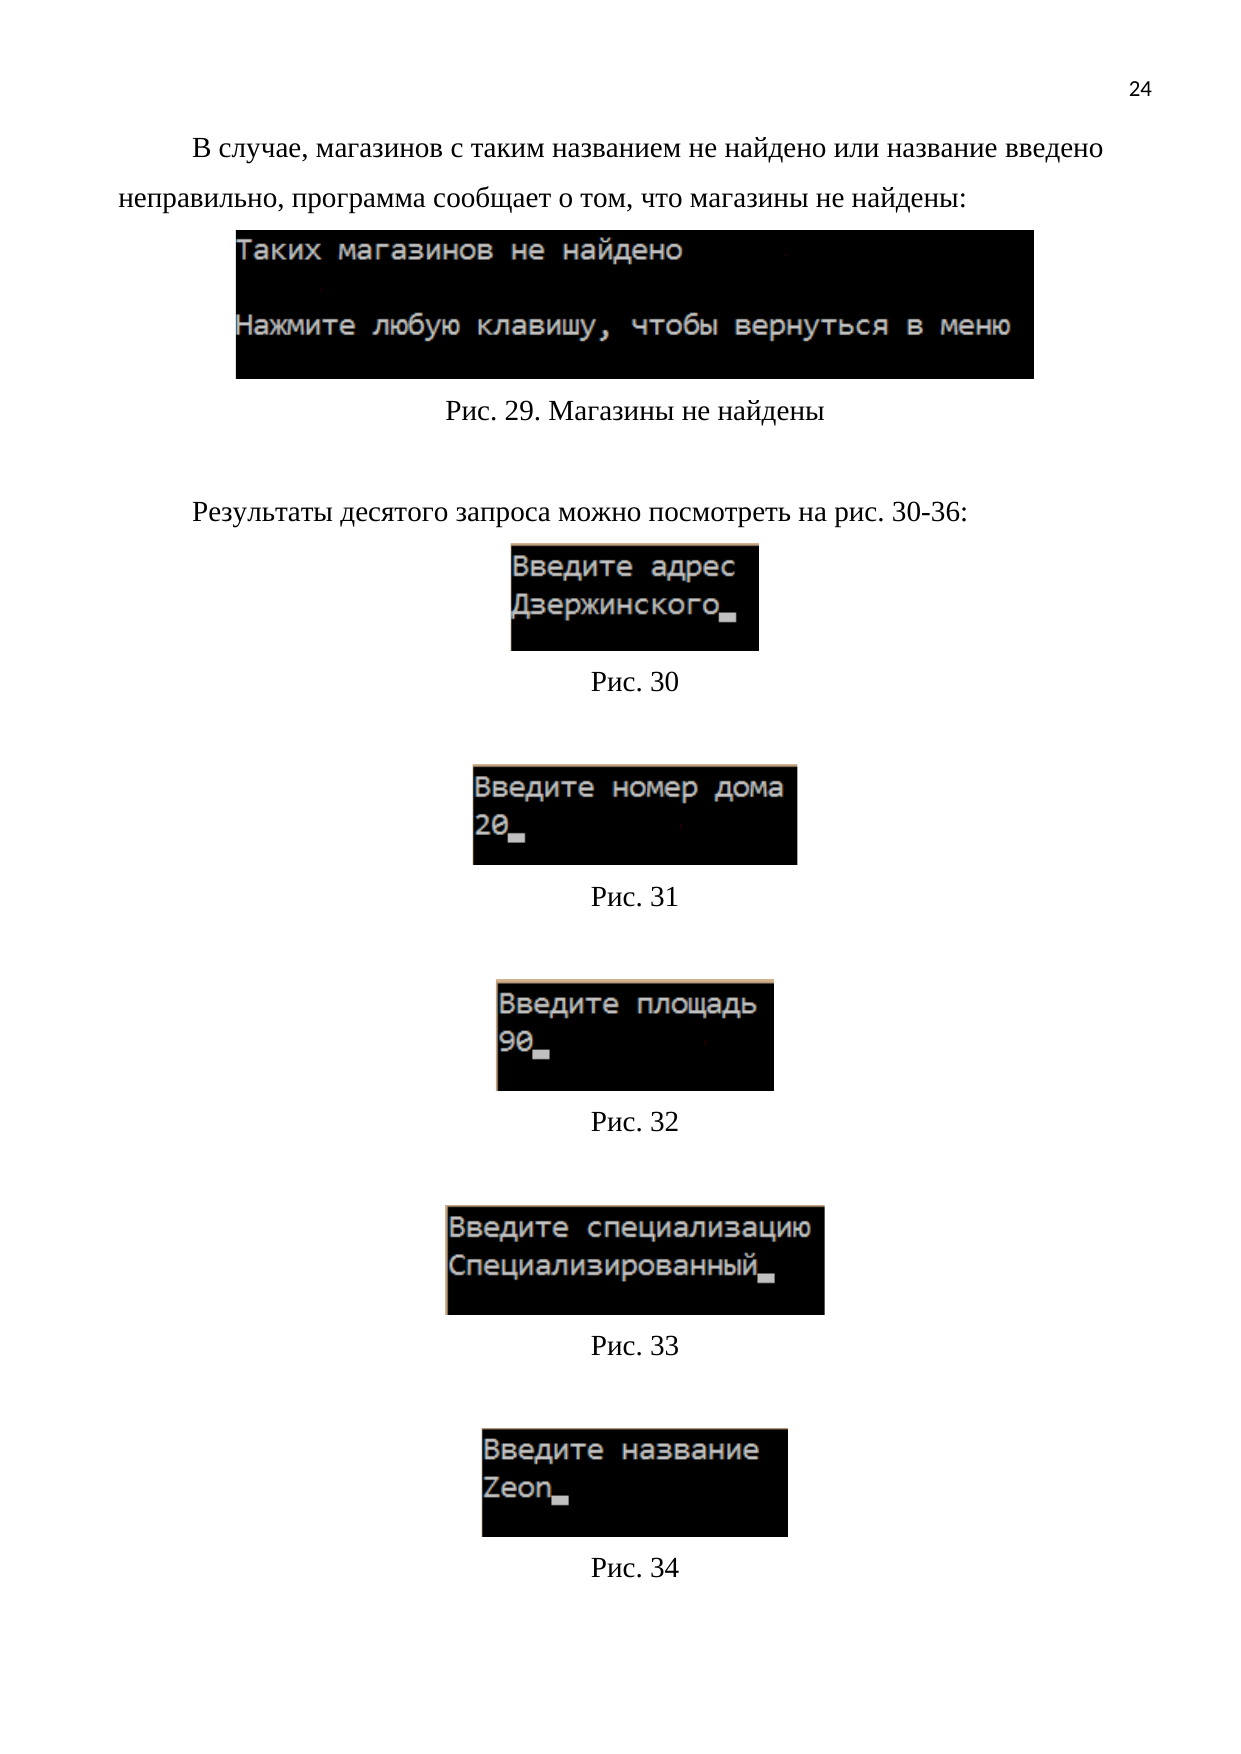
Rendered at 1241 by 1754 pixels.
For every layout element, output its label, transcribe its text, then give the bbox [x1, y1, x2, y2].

picture [481, 1428, 788, 1537]
picture [445, 1205, 825, 1315]
text Рис. 29. Магазины не найдены [118, 393, 1152, 427]
text Рис. 33 [118, 1328, 1152, 1362]
text Рис. 32 [118, 1104, 1152, 1138]
picture [235, 230, 1034, 379]
picture [510, 543, 759, 651]
text В случае, магазинов с таким названием не найдено или название введено неправильно, программа сообщает о том, что магазины не найдены: [118, 130, 1152, 214]
text Рис. 34 [118, 1551, 1152, 1584]
picture [472, 764, 798, 865]
text Рис. 31 [118, 879, 1152, 912]
text Результаты десятого запроса можно посмотреть на рис. 30-36: [118, 494, 1152, 527]
picture [495, 979, 774, 1091]
text Рис. 30 [118, 664, 1152, 698]
